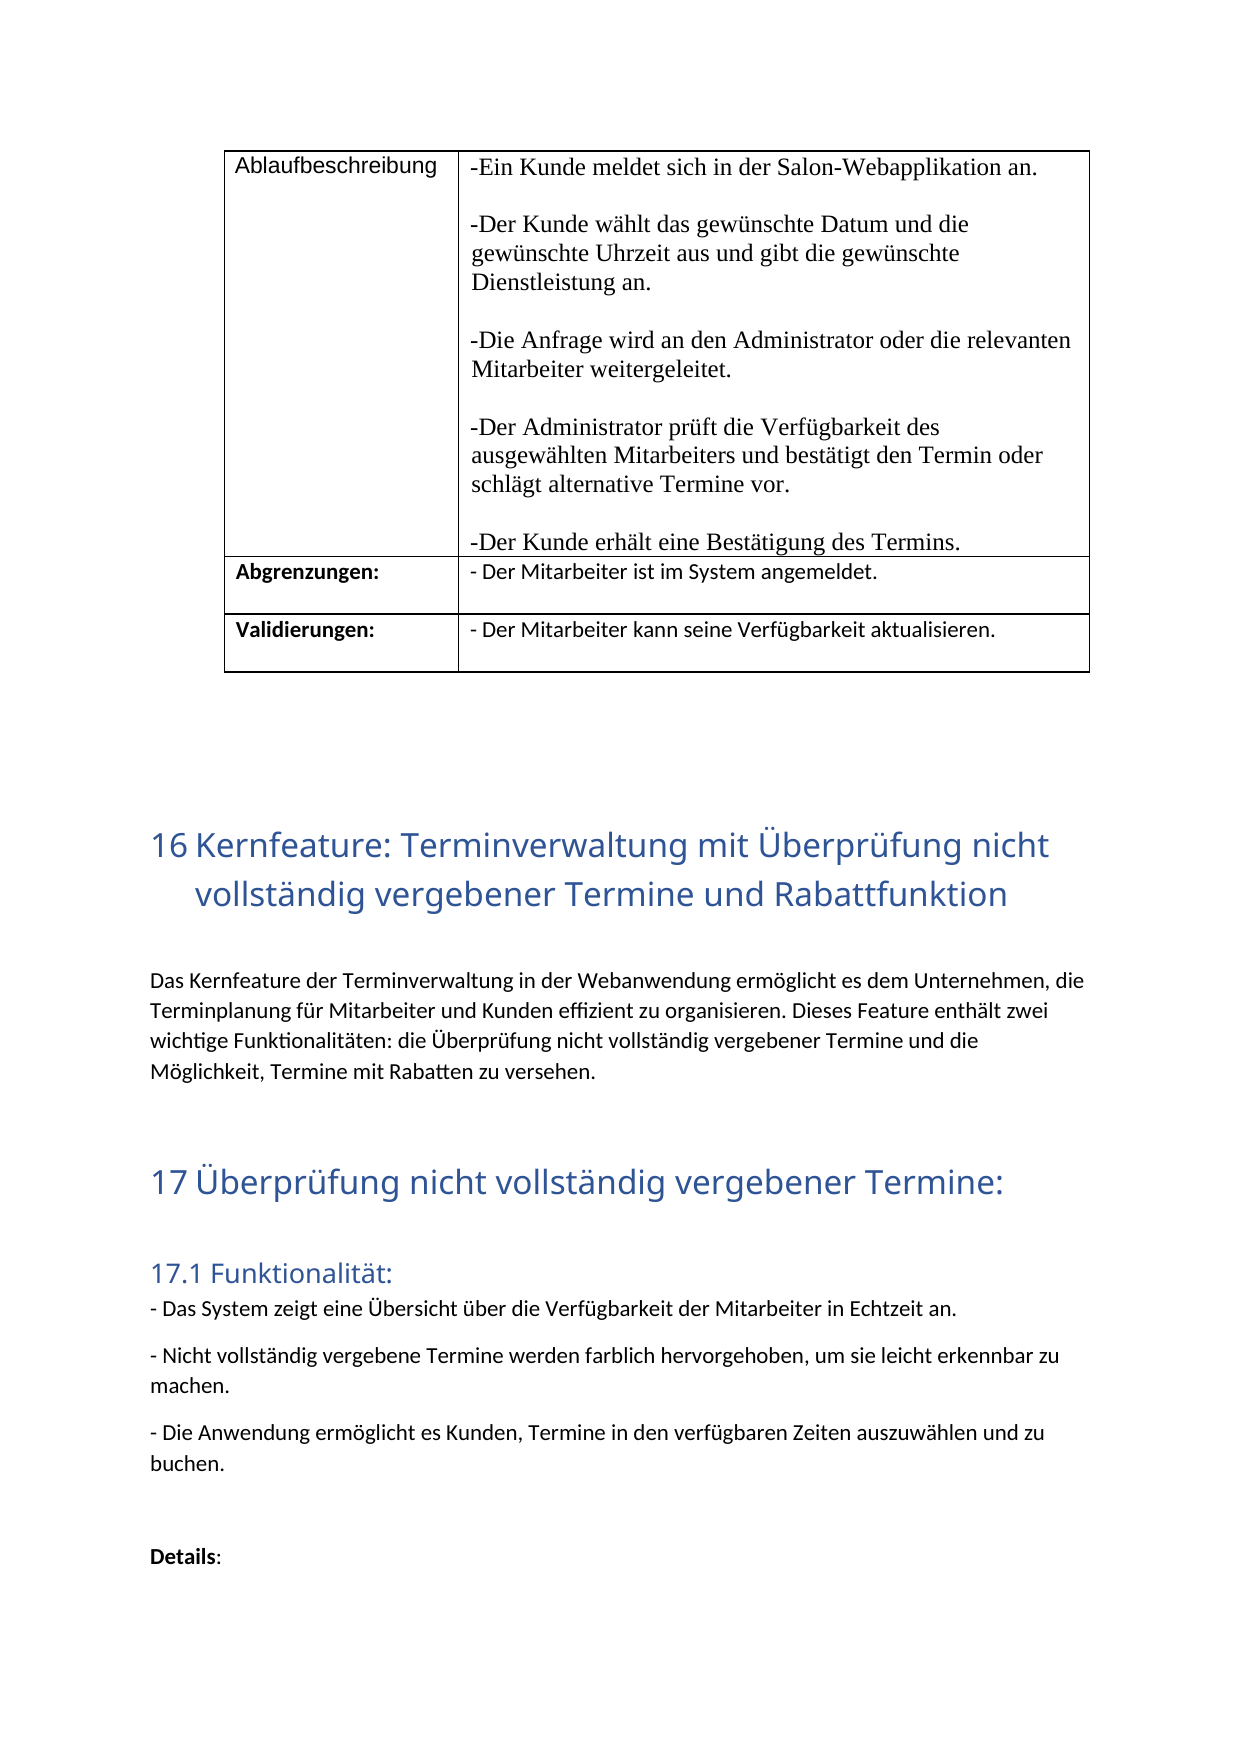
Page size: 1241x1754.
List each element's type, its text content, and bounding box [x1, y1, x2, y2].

table_cell - Der Mitarbeiter kann seine Verfügbarkeit aktualisieren. [459, 615, 1089, 671]
subtitle Funktionalität: [150, 1255, 1090, 1292]
table_cell Validierungen: [225, 615, 458, 671]
subtitle Überprüfung nicht vollständig vergebener Termine: [150, 1159, 1090, 1204]
table_cell Ablaufbeschreibung [225, 152, 458, 556]
text - Nicht vollständig vergebene Termine werden farblich hervorgehoben, um sie leicht erkennbar zu machen. [150, 1341, 1090, 1400]
text - Das System zeigt eine Übersicht über die Verfügbarkeit der Mitarbeiter in Echtzeit an. [150, 1294, 1090, 1323]
text Details: [150, 1542, 1090, 1571]
table_cell Abgrenzungen: [225, 557, 458, 613]
text Das Kernfeature der Terminverwaltung in der Webanwendung ermöglicht es dem Unternehmen, die Terminplanung für Mitarbeiter und Kunden effizient zu organisieren. Dieses Feature enthält zwei wichtige Funktionalitäten: die Überprüfung nicht vollständig vergebener Termine und die Möglichkeit, Termine mit Rabatten zu versehen. [150, 966, 1090, 1085]
text - Die Anwendung ermöglicht es Kunden, Termine in den verfügbaren Zeiten auszuwählen und zu buchen. [150, 1418, 1090, 1477]
table_cell - Der Mitarbeiter ist im System angemeldet. [459, 557, 1089, 613]
table_cell -Ein Kunde meldet sich in der Salon-Webapplikation an. -Der Kunde wählt das gewünschte Datum und die gewünschte Uhrzeit aus und gibt die gewünschte Dienstleistung an. -Die Anfrage wird an den Administrator oder die relevanten Mitarbeiter weitergeleitet. -Der Administrator prüft die Verfügbarkeit des ausgewählten Mitarbeiters und bestätigt den Termin oder schlägt alternative Termine vor. -Der Kunde erhält eine Bestätigung des Termins. [459, 152, 1089, 556]
subtitle Kernfeature: Terminverwaltung mit Überprüfung nicht vollständig vergebener Termine und Rabattfunktion [150, 821, 1090, 916]
